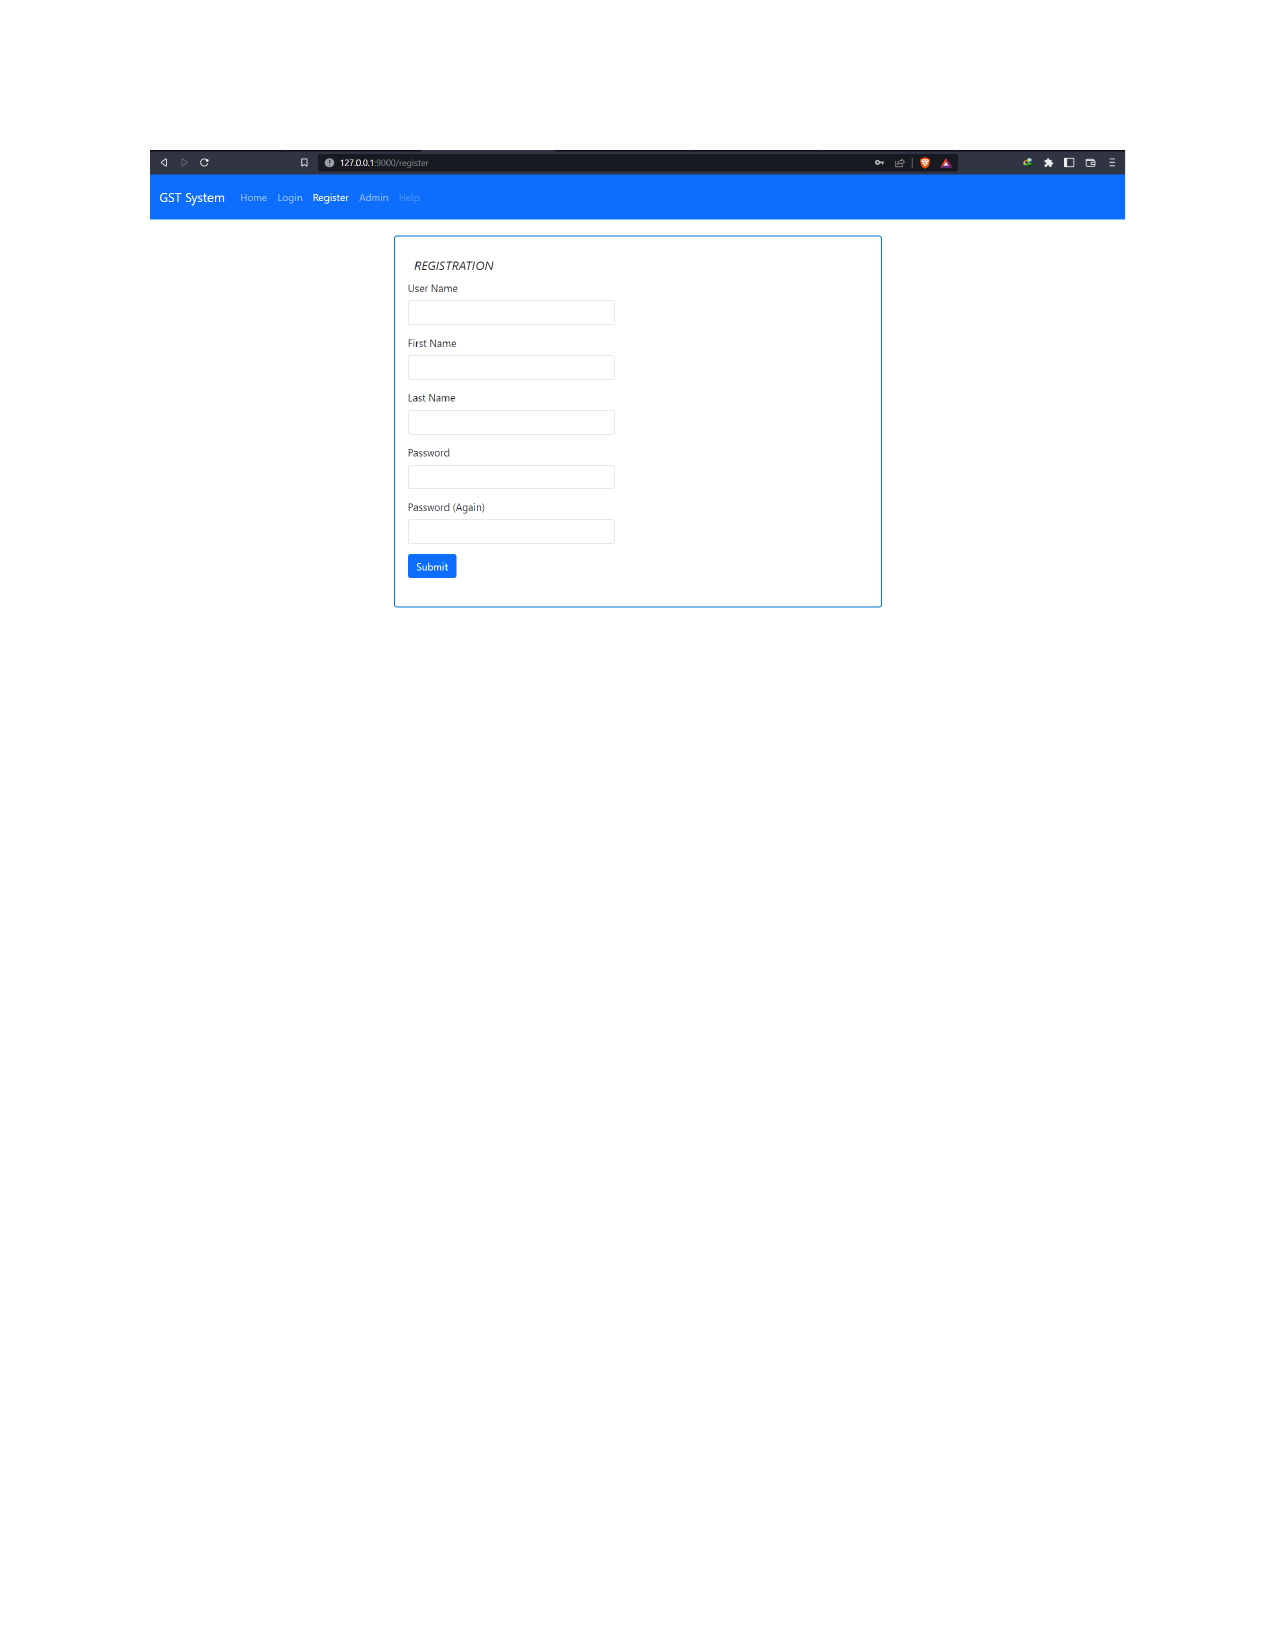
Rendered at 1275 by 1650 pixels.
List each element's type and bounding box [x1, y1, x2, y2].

picture [150, 150, 1125, 647]
